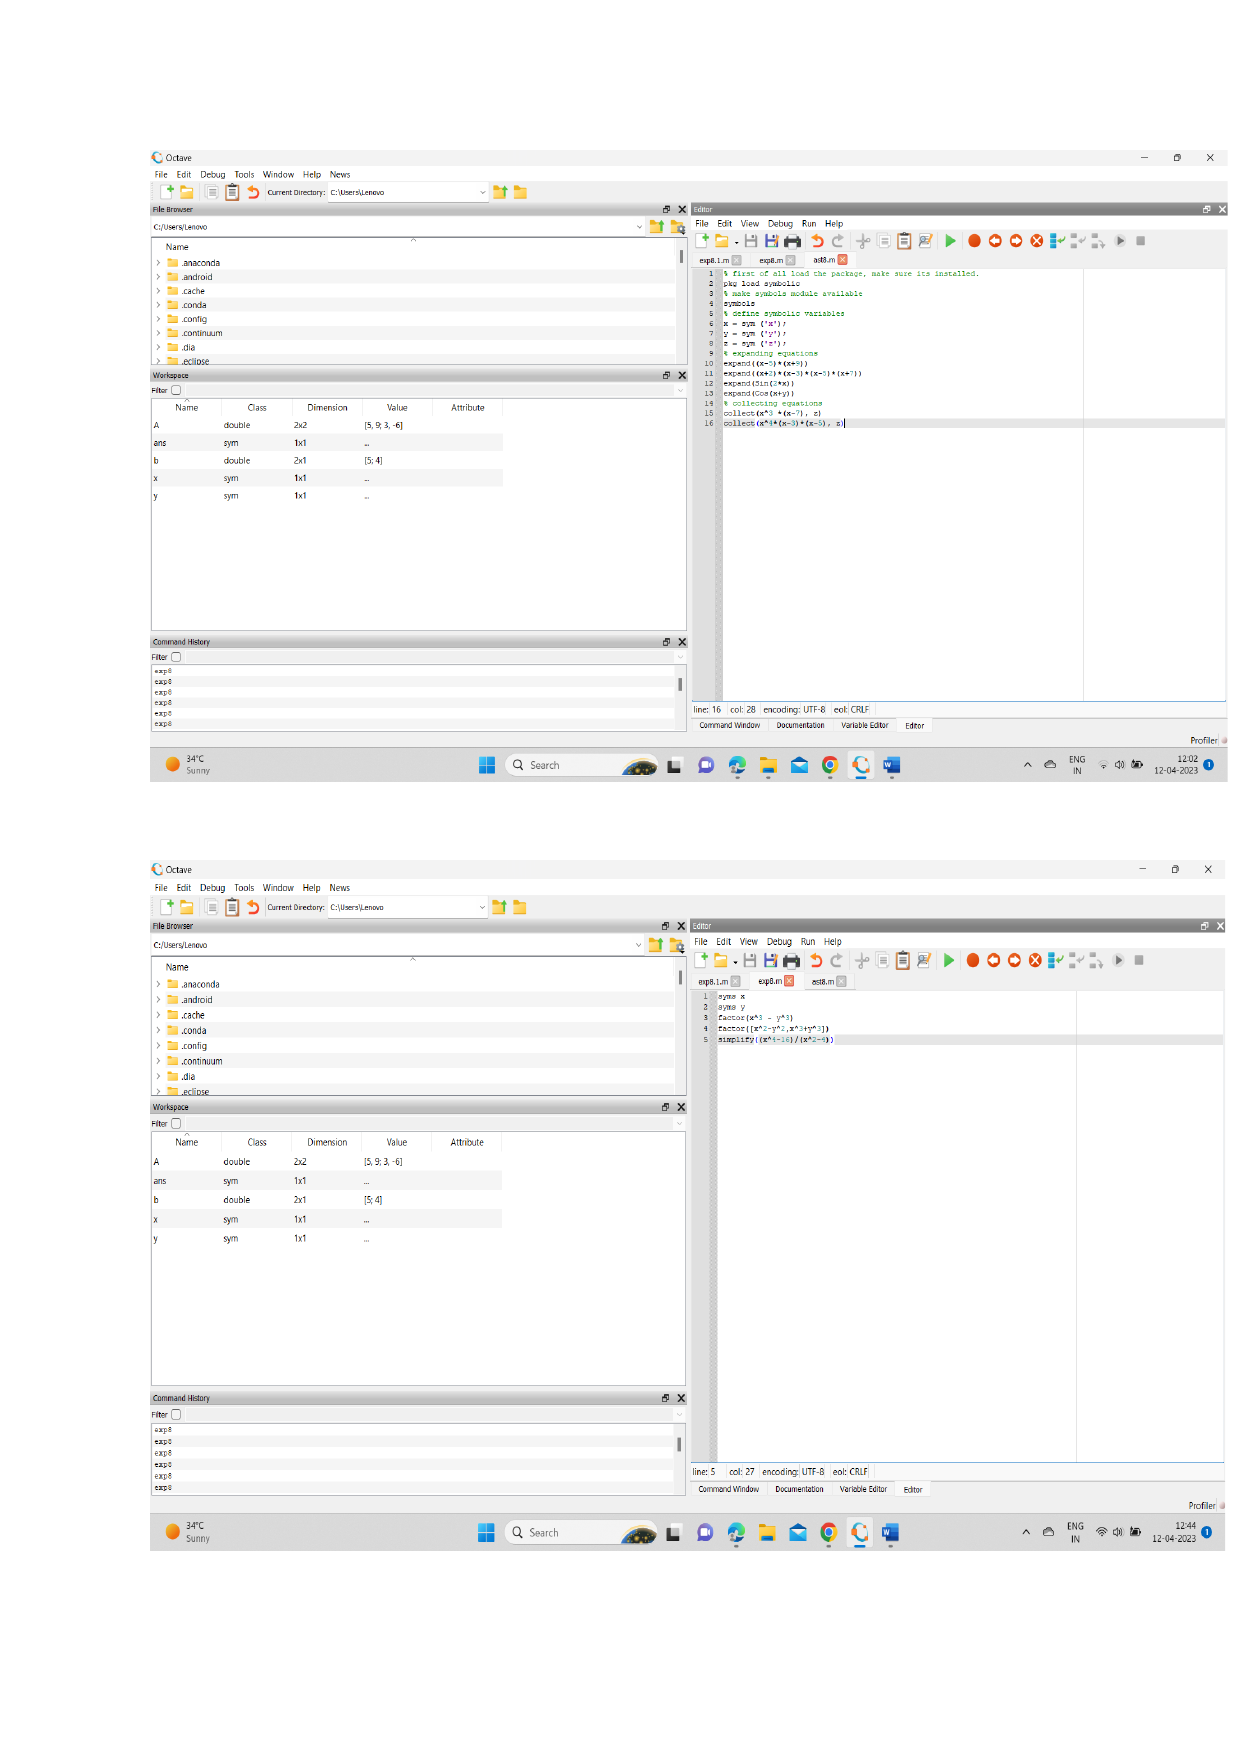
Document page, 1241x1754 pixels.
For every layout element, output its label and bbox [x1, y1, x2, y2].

picture [150, 860, 1225, 1551]
picture [150, 150, 1228, 782]
